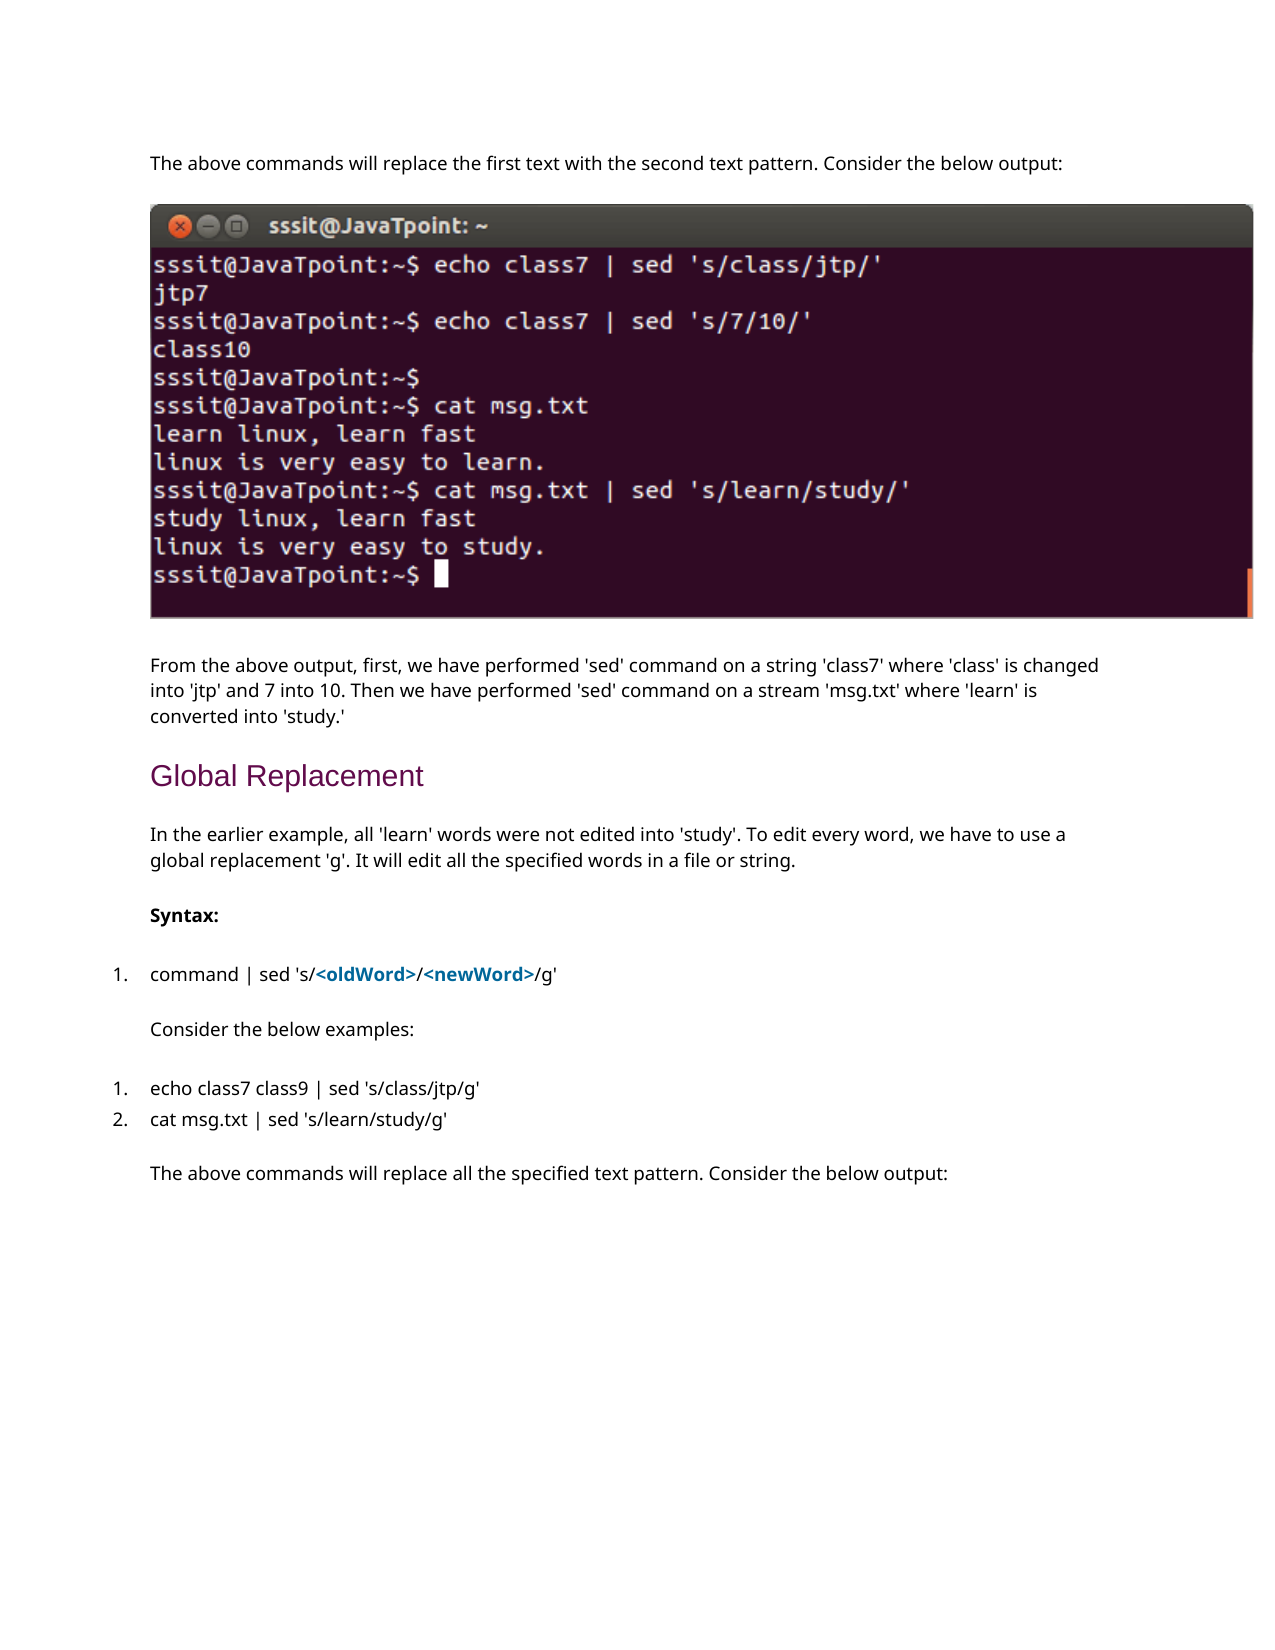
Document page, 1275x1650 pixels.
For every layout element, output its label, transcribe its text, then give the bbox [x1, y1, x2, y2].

subtitle Global Replacement [150, 758, 1125, 792]
text The above commands will replace all the specified text pattern. Consider the below output: [150, 1161, 1125, 1186]
list command | sed 's/<oldWord>/<newWord>/g' [112, 957, 1125, 987]
list cat msg.txt | sed 's/learn/study/g' [112, 1101, 1125, 1131]
text The above commands will replace the first text with the second text pattern. Consider the below output: [150, 150, 1125, 176]
list echo class7 class9 | sed 's/class/jtp/g' [112, 1071, 1125, 1101]
text Consider the below examples: [150, 1016, 1125, 1042]
picture [150, 204, 1254, 619]
text In the earlier example, all 'learn' words were not edited into 'study'. To edit every word, we have to use a global replacement 'g'. It will edit all the specified words in a file or string. [150, 822, 1125, 873]
text From the above output, first, we have performed 'sed' command on a string 'class7' where 'class' is changed into 'jtp' and 7 into 10. Then we have performed 'sed' command on a stream 'msg.txt' where 'learn' is converted into 'study.' [150, 652, 1125, 728]
text Syntax: [150, 902, 1125, 927]
